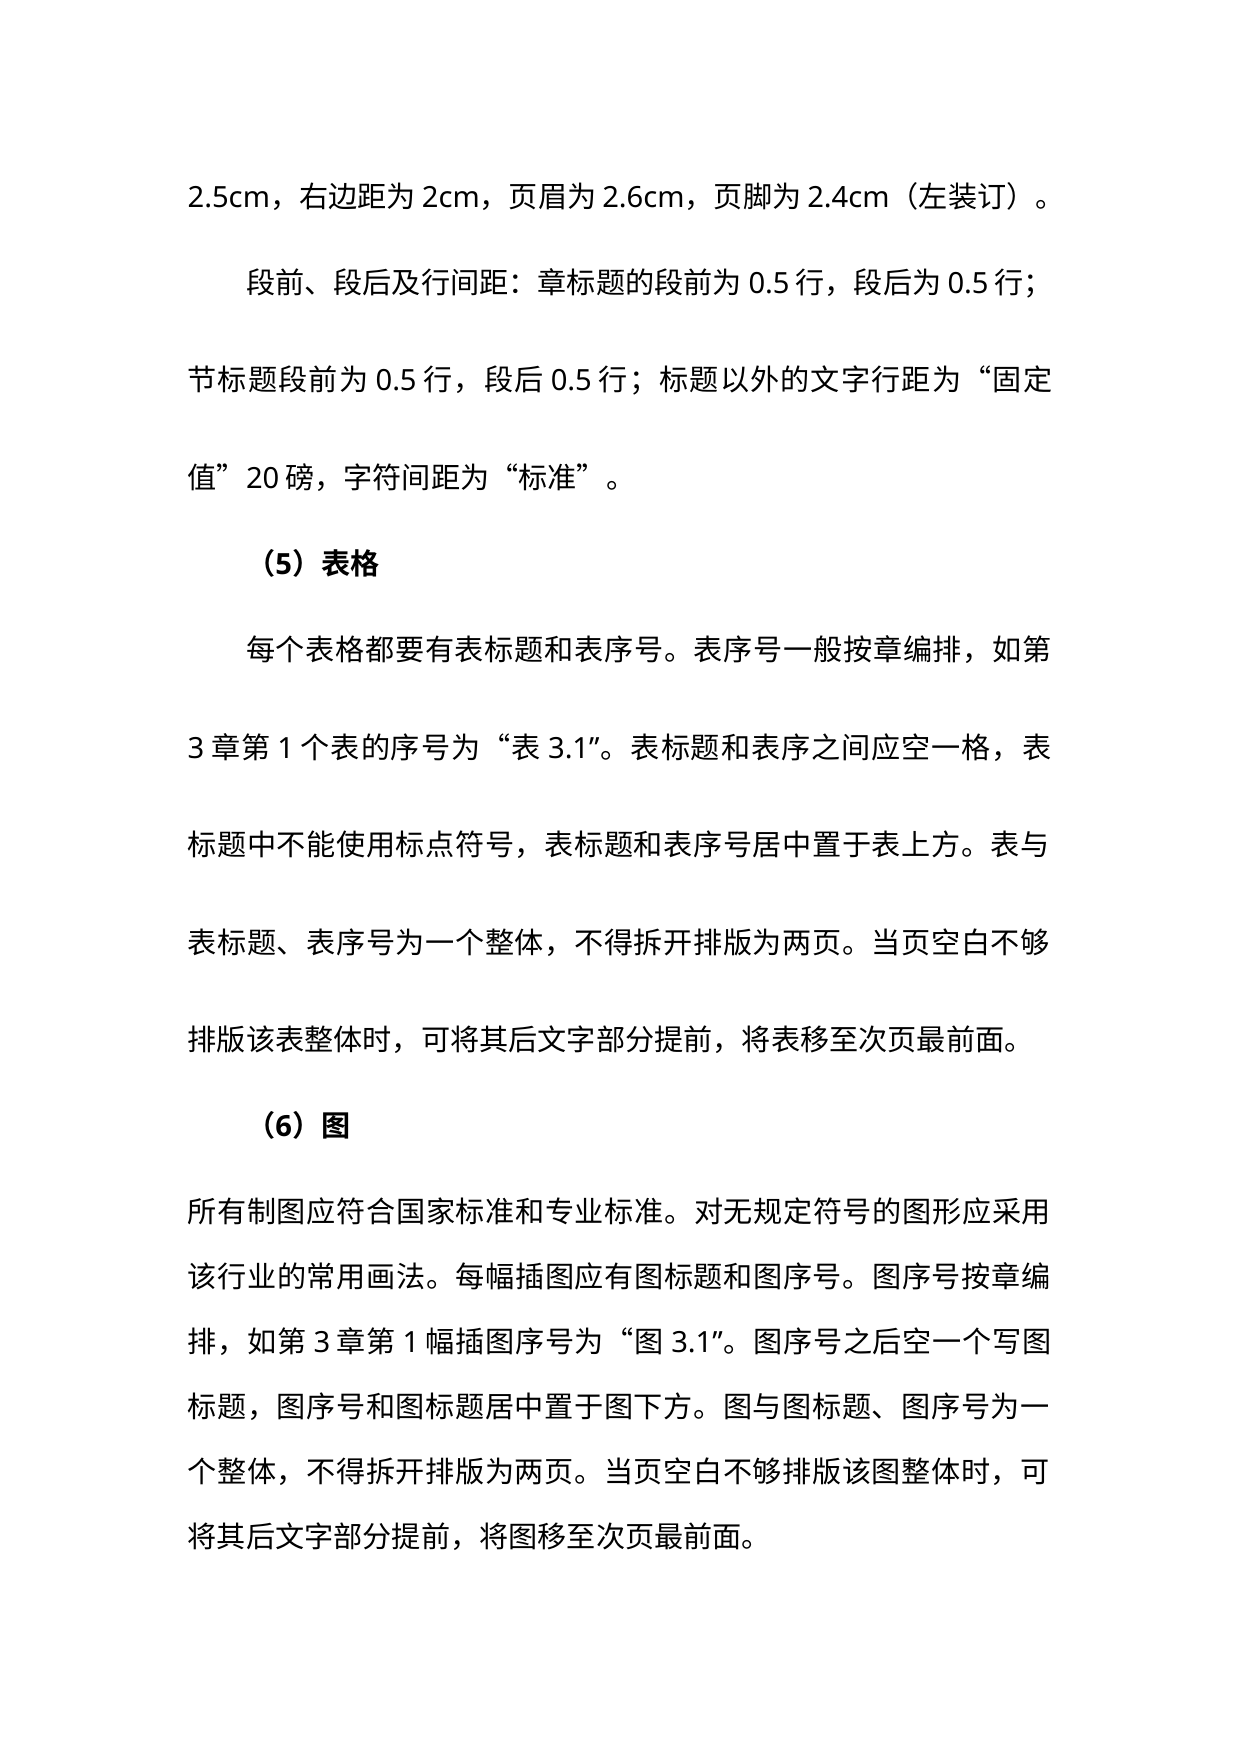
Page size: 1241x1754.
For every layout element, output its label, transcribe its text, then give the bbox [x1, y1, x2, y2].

text 段前、段后及行间距：章标题的段前为0.5行，段后为0.5行；节标题段前为0.5行，段后0.5行；标题以外的文字行距为“固定值”，字符间距为“标准”。 [187, 248, 1053, 508]
text 所有制图应符合国家标准和专业标准。对无规定符号的图形应采用该行业的常用画法。每幅插图应有图标题和图序号。图序号按章编排，如第3章第1幅插图序号为“图3.1”。图序号之后空一个写图标题，图序号和图标题居中置于图下方。图与图标题、图序号为一个整体，不得拆开排版为两页。当页空白不够排版该图整体时，可将其后文字部分提前，将图移至次页最前面。 [187, 1178, 1053, 1568]
text 每个表格都要有表标题和表序号。表序号一般按章编排，如第3章第1个表的序号为“表3.1”。表标题和表序之间应空一格，表标题中不能使用标点符号，表标题和表序号居中置于表上方。表与表标题、表序号为一个整体，不得拆开排版为两页。当页空白不够排版该表整体时，可将其后文字部分提前，将表移至次页最前面。 [187, 615, 1053, 1070]
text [187, 162, 1053, 227]
text （6）图 [187, 1092, 1053, 1157]
text （5）表格 [187, 529, 1053, 594]
